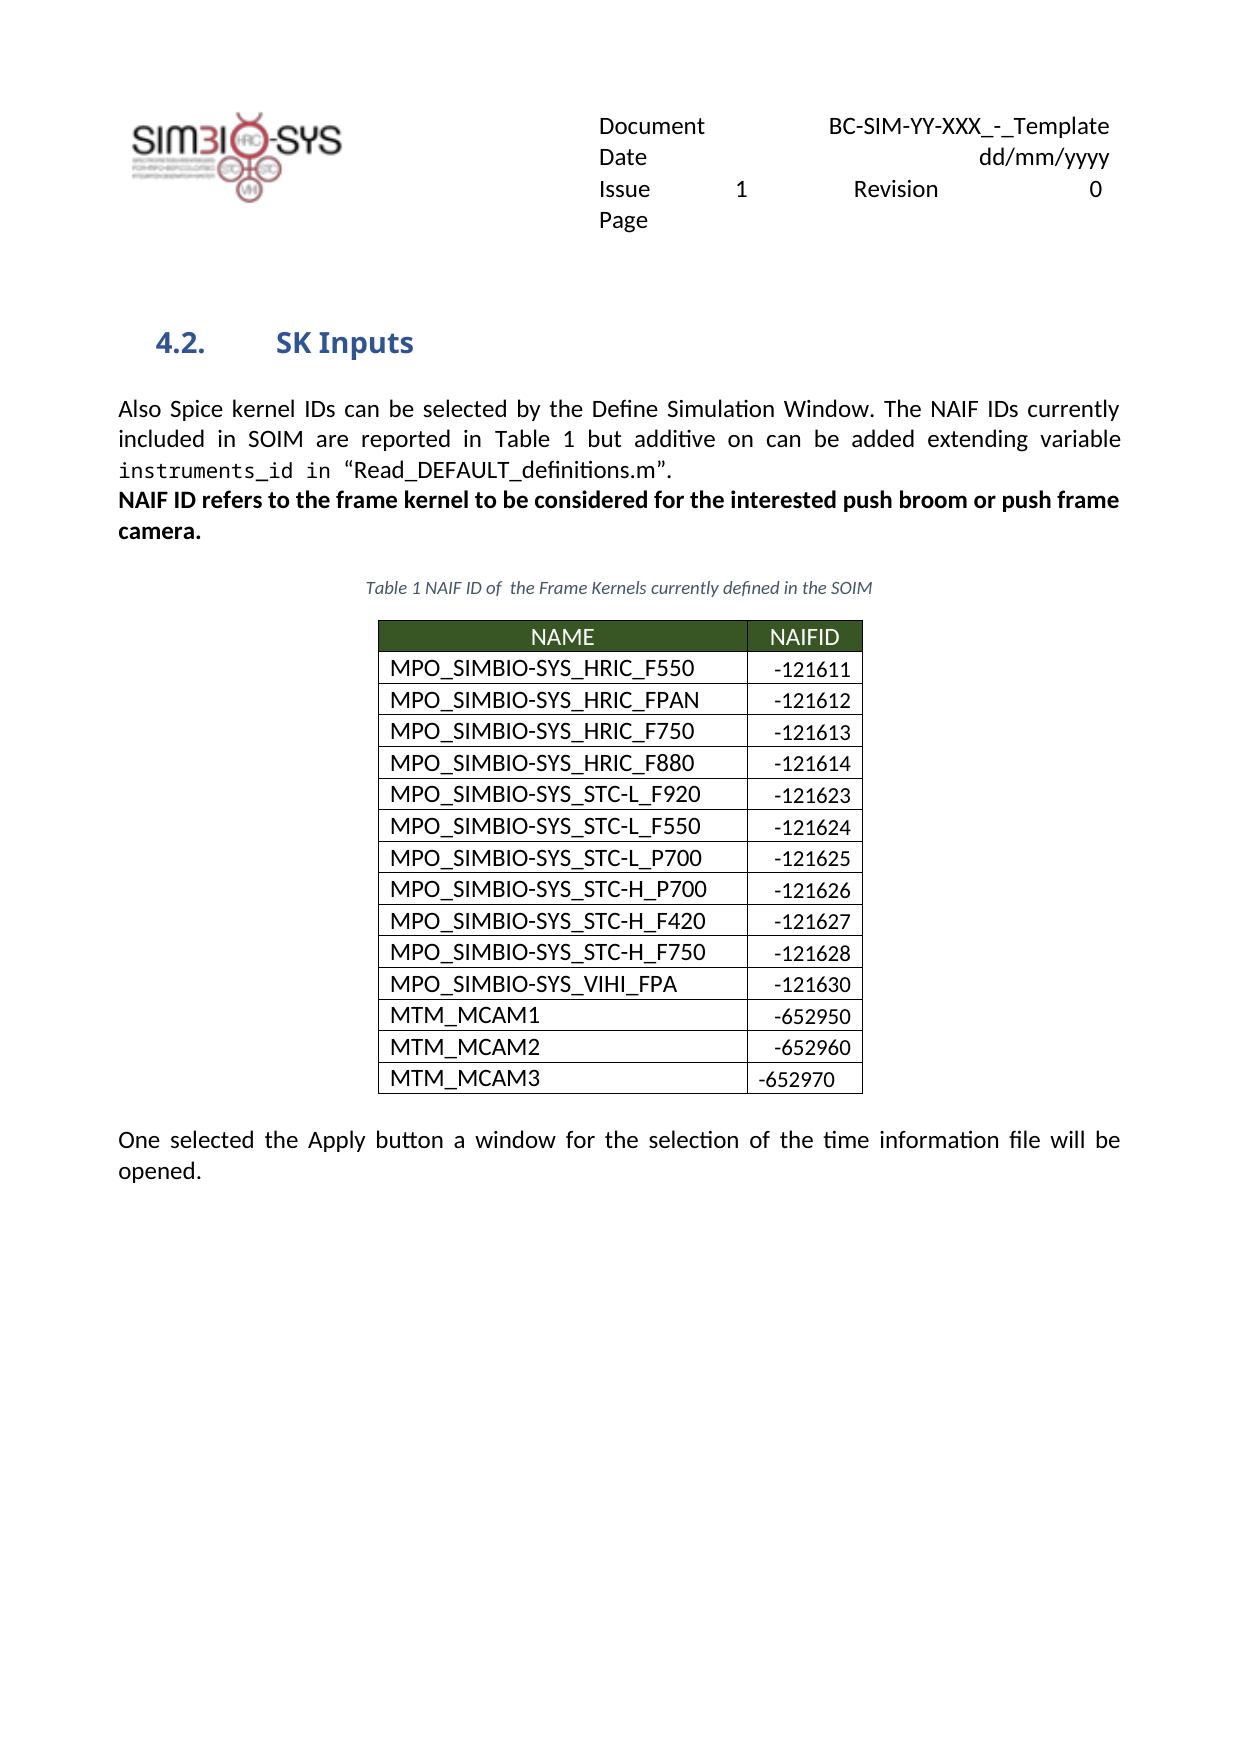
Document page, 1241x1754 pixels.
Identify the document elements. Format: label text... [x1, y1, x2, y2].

table_header NAIFID [748, 621, 862, 651]
table_cell -121626 [748, 873, 862, 904]
table_cell -121611 [748, 652, 862, 683]
table_cell -121624 [748, 810, 862, 841]
table_cell MPO_SIMBIO-SYS_STC-L_F920 [379, 779, 747, 809]
table_cell -652960 [748, 1031, 862, 1062]
table_cell -121623 [748, 779, 862, 809]
text One selected the Apply button a window for the selection of the time information file will be opened. [118, 1125, 1122, 1186]
table_cell -652950 [748, 1000, 862, 1030]
table_cell MPO_SIMBIO-SYS_STC-L_F550 [379, 810, 747, 841]
table_cell MTM_MCAM2 [379, 1031, 747, 1062]
table_header NAME [379, 621, 747, 651]
table_cell MPO_SIMBIO-SYS_HRIC_F880 [379, 747, 747, 777]
table_cell MPO_SIMBIO-SYS_STC-L_P700 [379, 842, 747, 872]
table_cell MPO_SIMBIO-SYS_STC-H_F420 [379, 905, 747, 935]
text NAIF ID refers to the frame kernel to be considered for the interested push broom or push frame camera. [118, 484, 1122, 545]
table_cell MPO_SIMBIO-SYS_HRIC_F550 [379, 652, 747, 683]
table_cell -652970 [748, 1063, 862, 1093]
table_cell MPO_SIMBIO-SYS_HRIC_FPAN [379, 684, 747, 714]
table_cell -121627 [748, 905, 862, 935]
table_cell -121614 [748, 747, 862, 777]
picture [129, 109, 343, 205]
table_cell MTM_MCAM3 [379, 1063, 747, 1093]
table_cell -121628 [748, 936, 862, 967]
table_cell -121630 [748, 968, 862, 998]
table_cell -121613 [748, 715, 862, 746]
subtitle SK Inputs [156, 323, 1122, 362]
table_cell -121612 [748, 684, 862, 714]
table_cell MPO_SIMBIO-SYS_STC-H_F750 [379, 936, 747, 967]
table_cell MPO_SIMBIO-SYS_STC-H_P700 [379, 873, 747, 904]
table_cell MPO_SIMBIO-SYS_HRIC_F750 [379, 715, 747, 746]
table_cell MPO_SIMBIO-SYS_VIHI_FPA [379, 968, 747, 998]
text Also Spice kernel IDs can be selected by the Define Simulation Window. The NAIF IDs currently included in SOIM are reported in Table 1 but additive on can be added extending variable instruments_id in “Read_DEFAULT_definitions.m”. [118, 393, 1122, 484]
table_cell MTM_MCAM1 [379, 1000, 747, 1030]
table_cell -121625 [748, 842, 862, 872]
